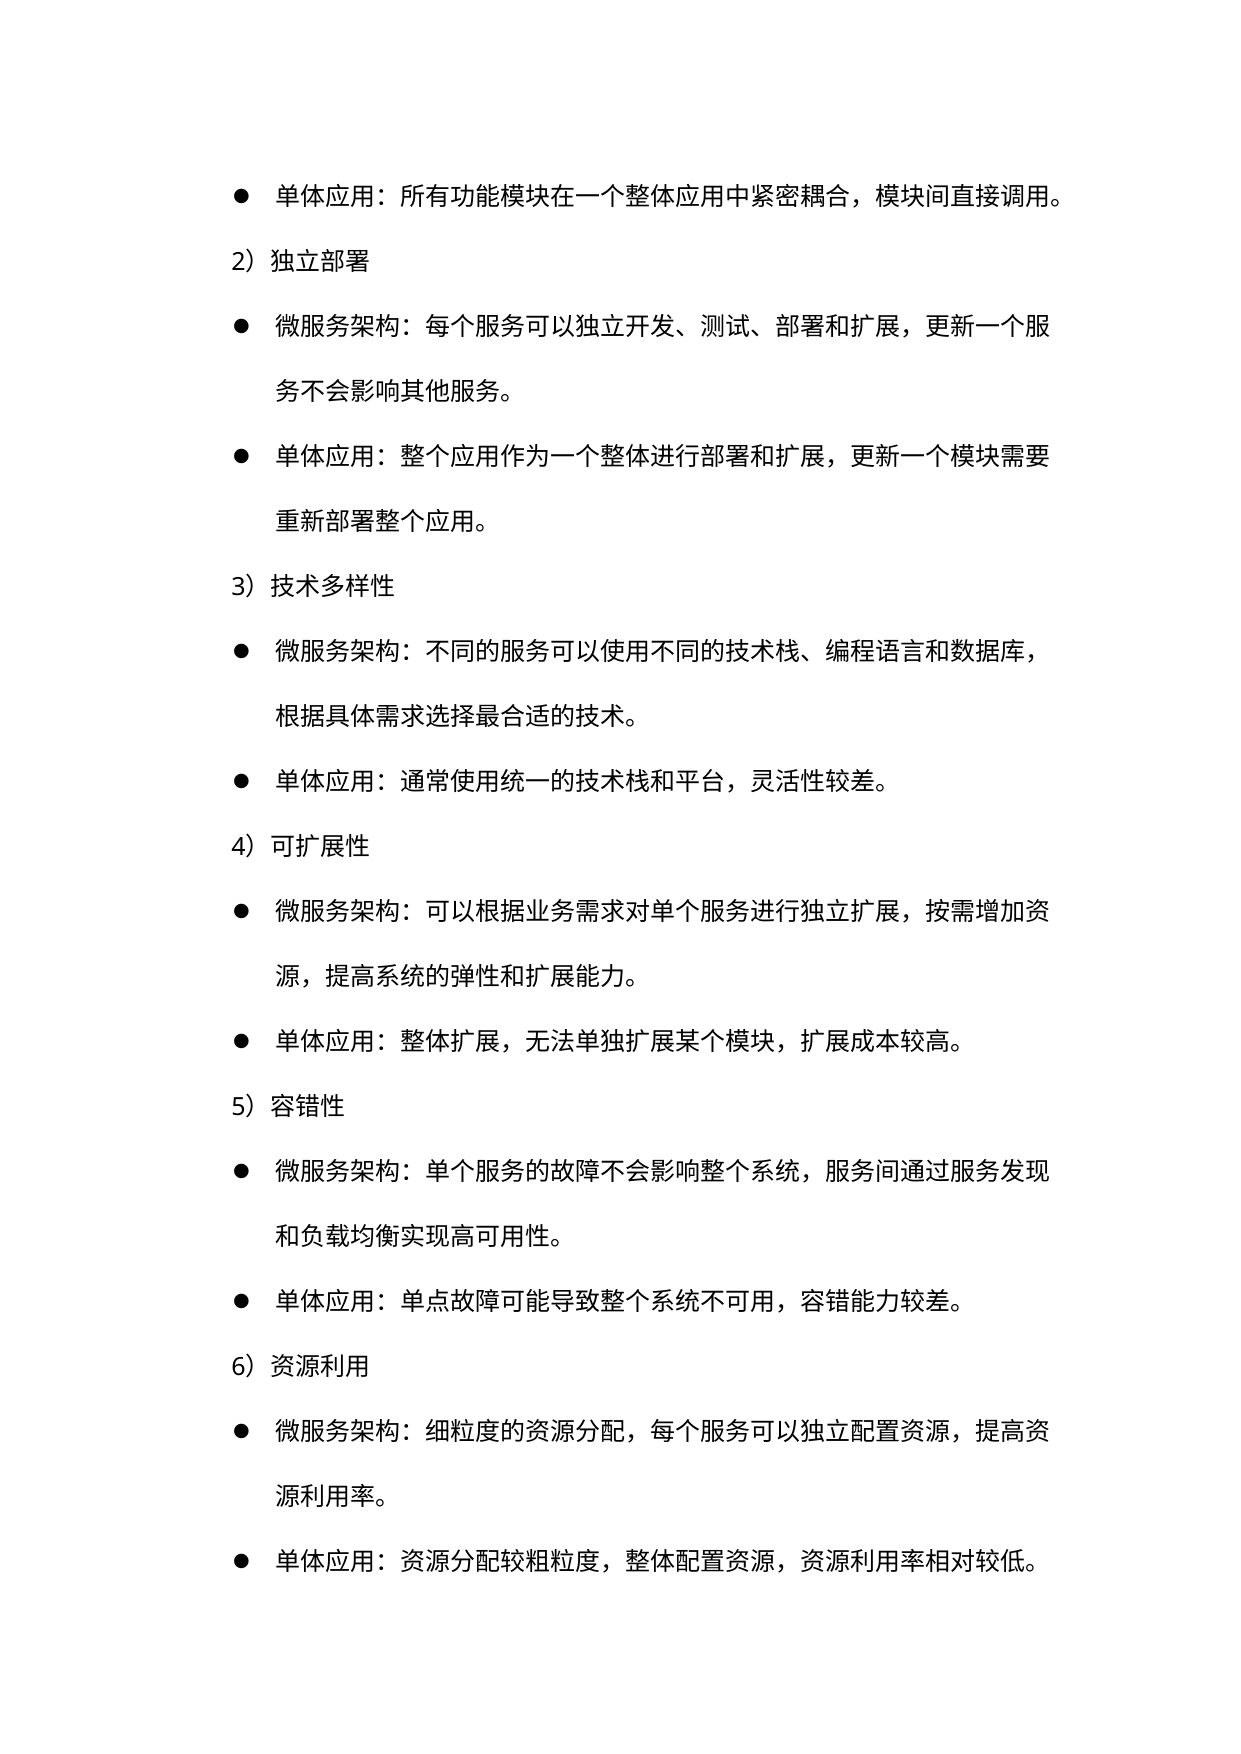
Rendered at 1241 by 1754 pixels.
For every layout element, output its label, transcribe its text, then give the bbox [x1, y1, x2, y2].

list 微服务架构：可以根据业务需求对单个服务进行独立扩展，按需增加资源，提高系统的弹性和扩展能力。 [232, 877, 1053, 1007]
list 微服务架构：细粒度的资源分配，每个服务可以独立配置资源，提高资源利用率。 [232, 1397, 1053, 1527]
text 3）技术多样性 [187, 552, 1053, 617]
list 单体应用：所有功能模块在一个整体应用中紧密耦合，模块间直接调用。 [232, 162, 1053, 227]
list 单体应用：整体扩展，无法单独扩展某个模块，扩展成本较高。 [232, 1007, 1053, 1072]
text 6）资源利用 [187, 1332, 1053, 1397]
text 2）独立部署 [187, 227, 1053, 292]
text 4）可扩展性 [187, 812, 1053, 877]
list 单体应用：整个应用作为一个整体进行部署和扩展，更新一个模块需要重新部署整个应用。 [232, 422, 1053, 552]
list 微服务架构：单个服务的故障不会影响整个系统，服务间通过服务发现和负载均衡实现高可用性。 [232, 1137, 1053, 1267]
text 5）容错性 [187, 1072, 1053, 1137]
list 微服务架构：不同的服务可以使用不同的技术栈、编程语言和数据库，根据具体需求选择最合适的技术。 [232, 617, 1053, 747]
list 微服务架构：每个服务可以独立开发、测试、部署和扩展，更新一个服务不会影响其他服务。 [232, 292, 1053, 422]
list 单体应用：通常使用统一的技术栈和平台，灵活性较差。 [232, 747, 1053, 812]
list 单体应用：资源分配较粗粒度，整体配置资源，资源利用率相对较低。 [232, 1527, 1053, 1592]
list 单体应用：单点故障可能导致整个系统不可用，容错能力较差。 [232, 1267, 1053, 1332]
